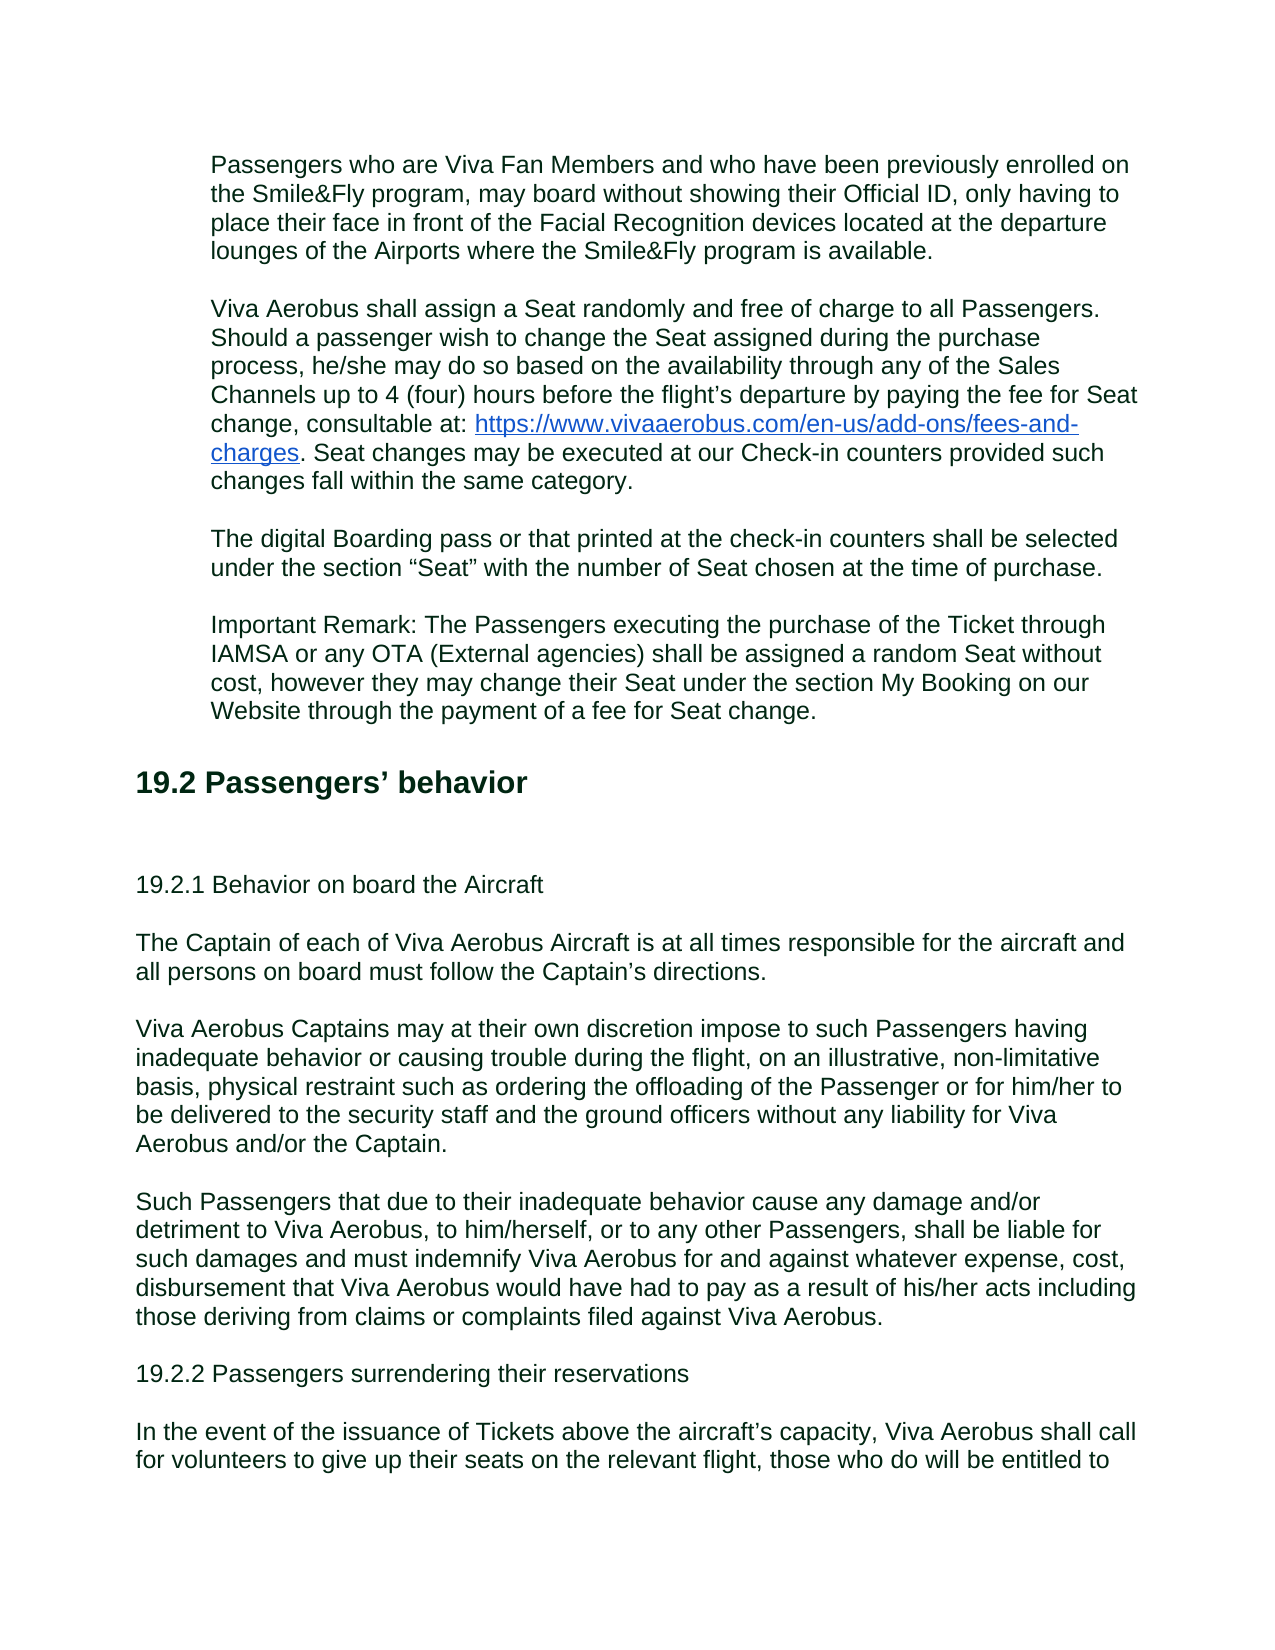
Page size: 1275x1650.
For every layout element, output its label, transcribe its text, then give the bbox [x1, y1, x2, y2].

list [173, 150, 1139, 739]
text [135, 870, 1139, 1474]
text 19.2 Passengers’ behavior [135, 764, 1139, 801]
